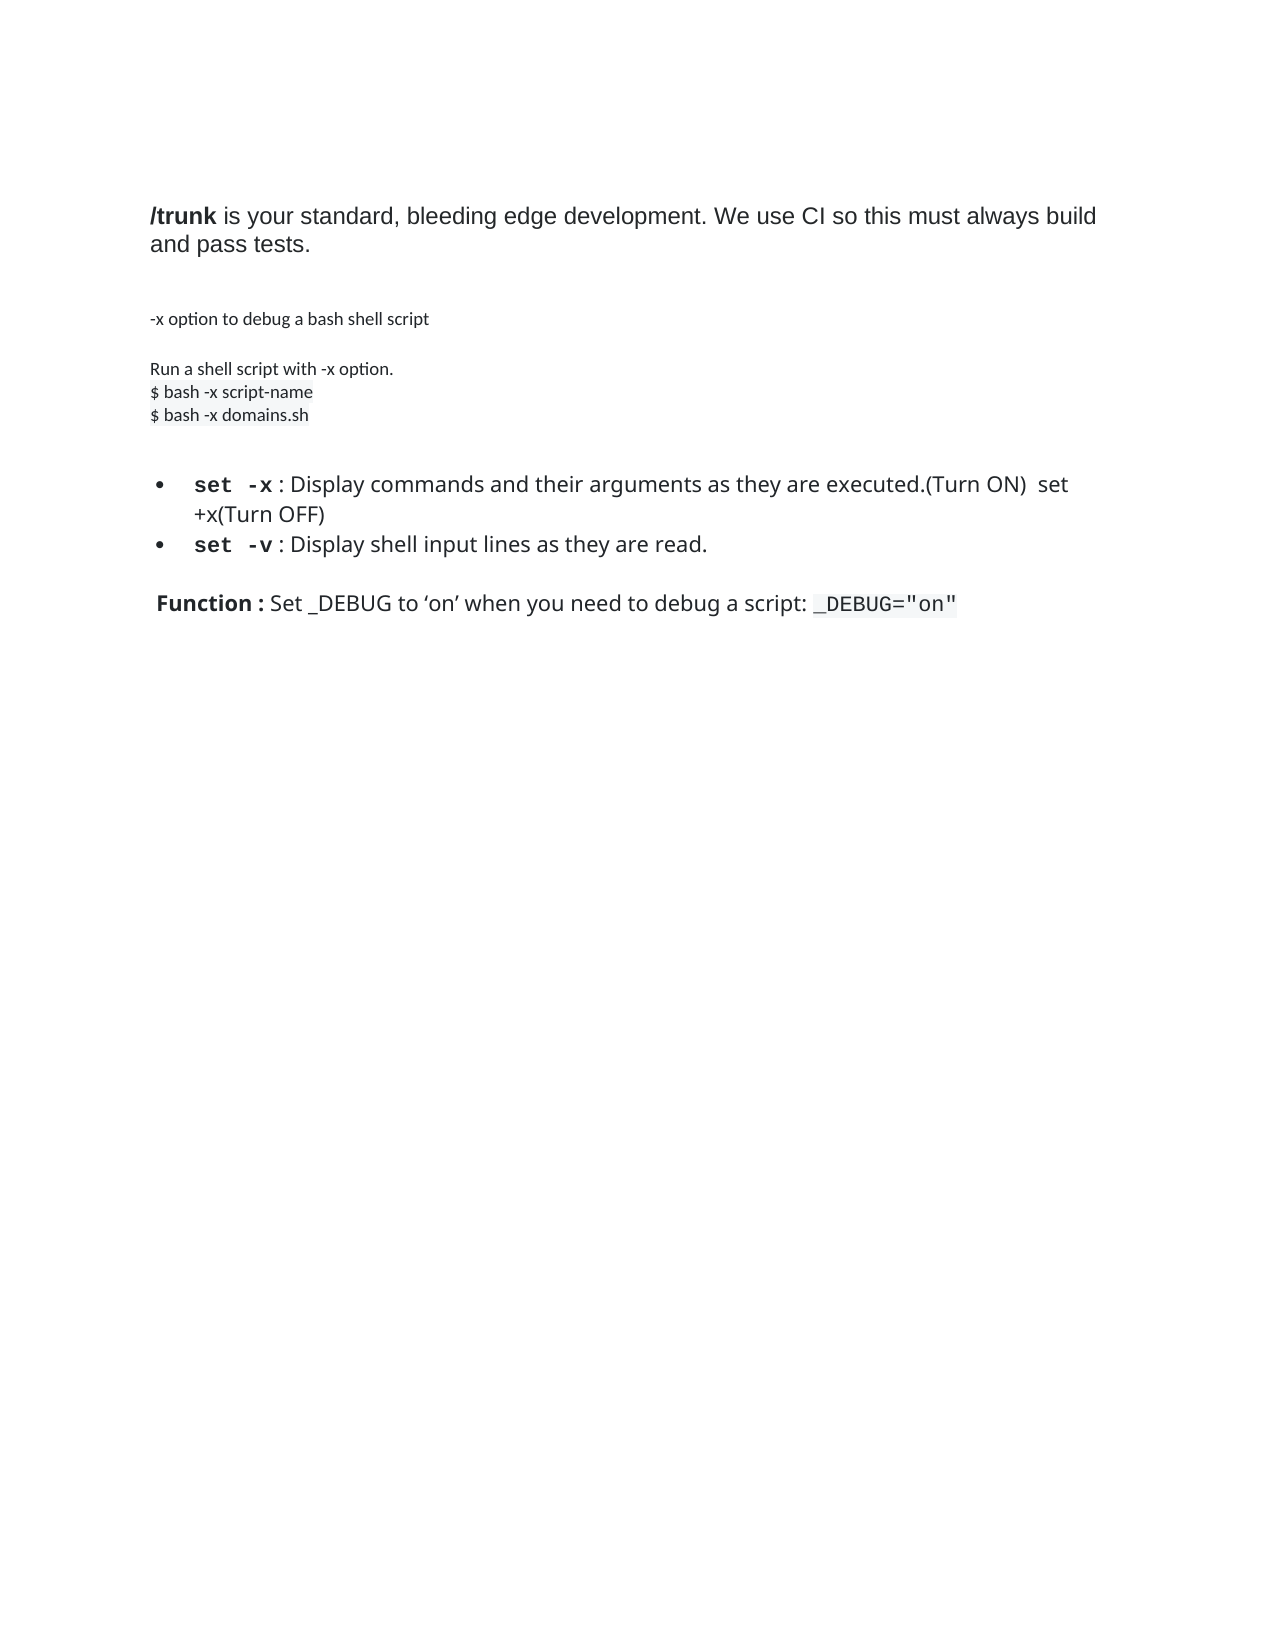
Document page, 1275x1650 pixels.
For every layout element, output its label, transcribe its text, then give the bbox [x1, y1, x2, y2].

list set -v : Display shell input lines as they are read. [156, 529, 1125, 559]
text Run a shell script with -x option. $ bash -x script-name $ bash -x domains.sh [150, 357, 1125, 426]
text /trunk is your standard, bleeding edge development. We use CI so this must always build and pass tests. [311, 202, 1125, 257]
text Function : Set _DEBUG to ‘on’ when you need to debug a script: _DEBUG="on" [156, 588, 1125, 618]
subtitle -x option to debug a bash shell script [150, 307, 1125, 330]
list set -x : Display commands and their arguments as they are executed.(Turn ON) set +x(Turn OFF) [156, 469, 1125, 529]
